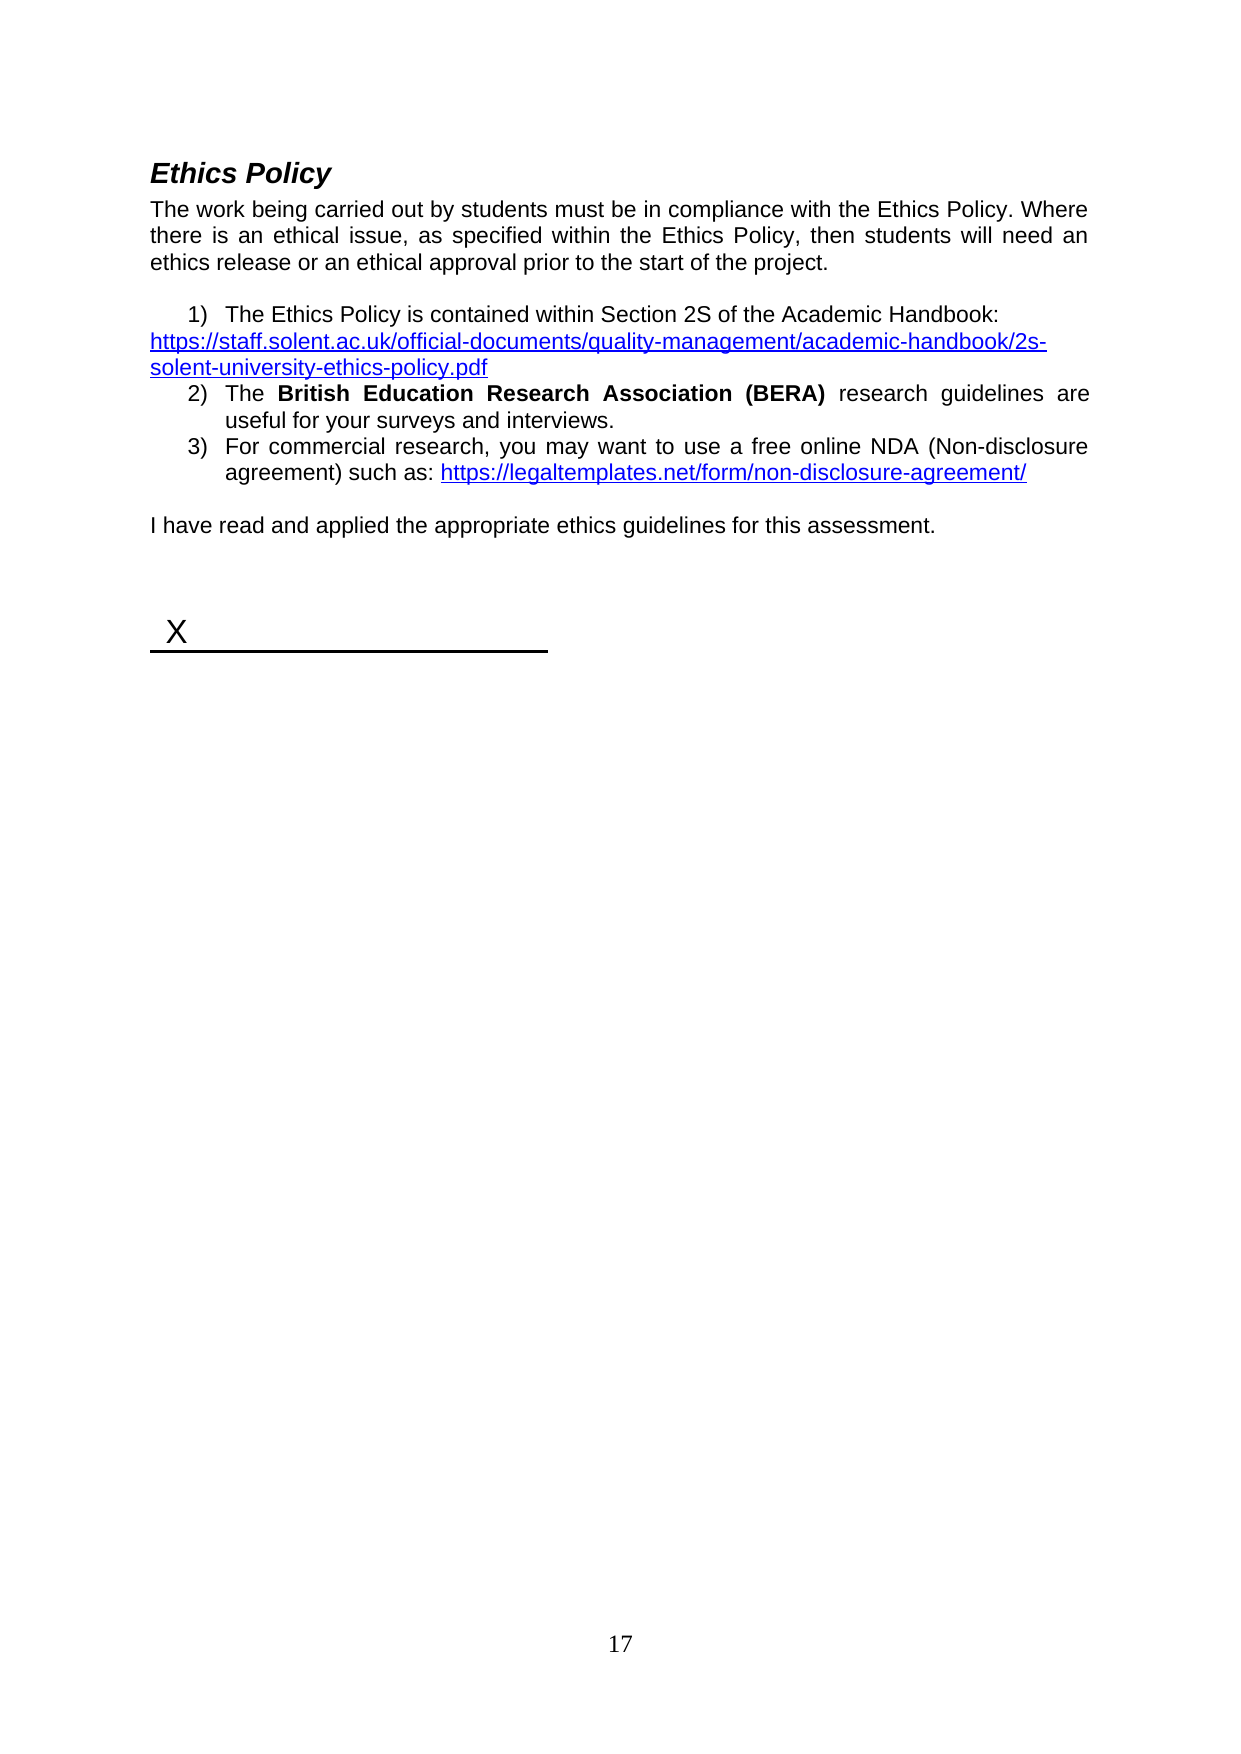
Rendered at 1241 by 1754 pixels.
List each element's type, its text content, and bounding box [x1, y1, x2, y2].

subtitle Ethics Policy [150, 156, 1090, 189]
text https://staff.solent.ac.uk/official-documents/quality-management/academic-handbook/2s-solent-university-ethics-policy.pdf [150, 328, 1090, 380]
list For commercial research, you may want to use a free online NDA (Non-disclosure agreement) such as: https://legaltemplates.net/form/non-disclosure-agreement/ [187, 433, 1090, 486]
text The work being carried out by students must be in compliance with the Ethics Policy. Where there is an ethical issue, as specified within the Ethics Policy, then students will need an ethics release or an ethical approval prior to the start of the project. [150, 196, 1090, 275]
list The Ethics Policy is contained within Section 2S of the Academic Handbook: [187, 301, 1090, 328]
list The British Education Research Association (BERA) research guidelines are useful for your surveys and interviews. [187, 380, 1090, 433]
text I have read and applied the appropriate ethics guidelines for this assessment. [150, 512, 1090, 538]
